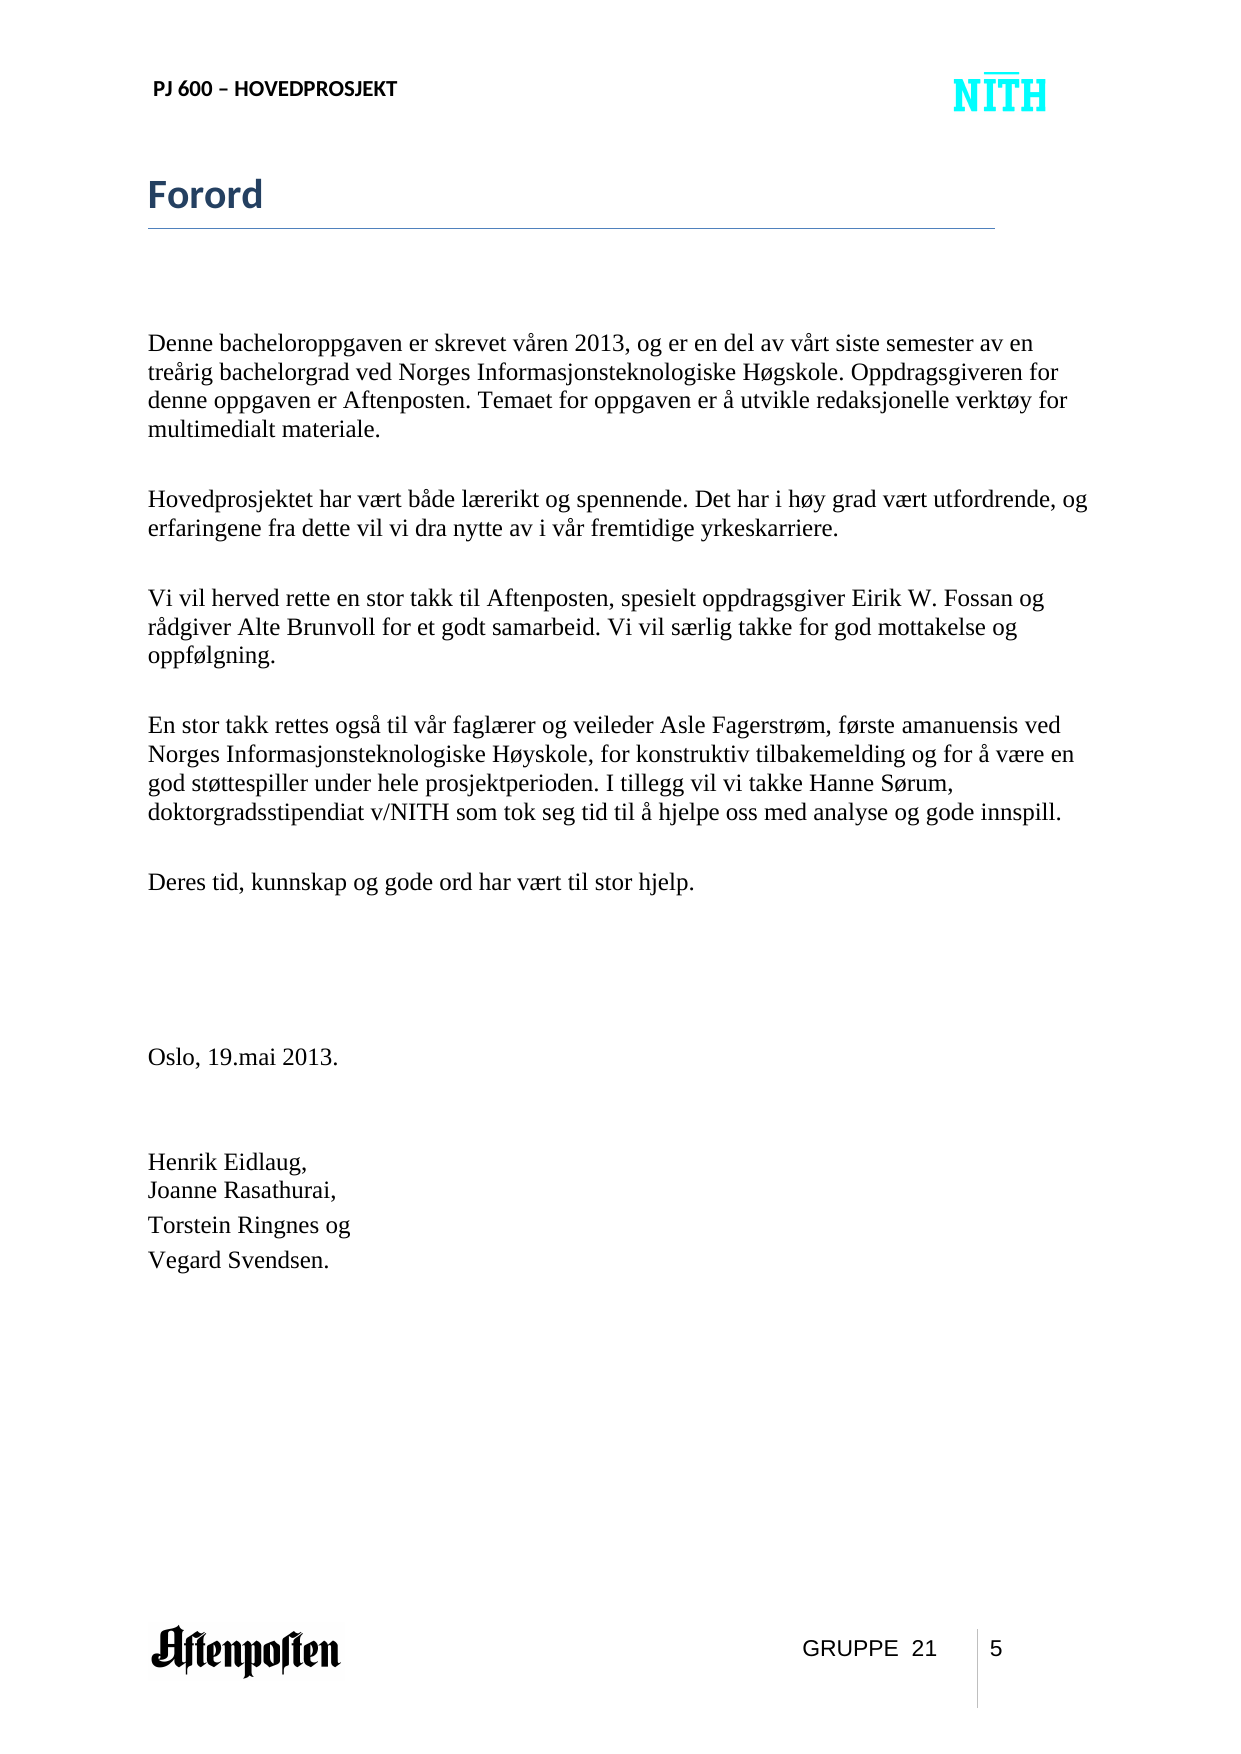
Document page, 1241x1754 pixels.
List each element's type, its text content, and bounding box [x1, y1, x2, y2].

text Torstein Ringnes og [148, 1210, 1092, 1239]
picture [147, 1622, 346, 1681]
text Oslo, 19.mai 2013. [148, 1042, 1092, 1070]
text Vegard Svendsen. [148, 1245, 1092, 1274]
text Hovedprosjektet har vært både lærerikt og spennende. Det har i høy grad vært utfordrende, og erfaringene fra dette vil vi dra nytte av i vår fremtidige yrkeskarriere. [148, 484, 1092, 542]
text Henrik Eidlaug, Joanne Rasathurai, [148, 1147, 1092, 1204]
text Deres tid, kunnskap og gode ord har vært til stor hjelp. [148, 867, 1092, 895]
text Forord [148, 168, 995, 228]
text Denne bacheloroppgaven er skrevet våren 2013, og er en del av vårt siste semester av en treårig bachelorgrad ved Norges Informasjonsteknologiske Høgskole. Oppdragsgiveren for denne oppgaven er Aftenposten. Temaet for oppgaven er å utvikle redaksjonelle verktøy for multimedialt materiale. [148, 328, 1092, 443]
text Vi vil herved rette en stor takk til Aftenposten, spesielt oppdragsgiver Eirik W. Fossan og rådgiver Alte Brunvoll for et godt samarbeid. Vi vil særlig takke for god mottakelse og oppfølgning. [148, 583, 1092, 669]
text En stor takk rettes også til vår faglærer og veileder Asle Fagerstrøm, første amanuensis ved Norges Informasjonsteknologiske Høyskole, for konstruktiv tilbakemelding og for å være en god støttespiller under hele prosjektperioden. I tillegg vil vi takke Hanne Sørum, doktorgradsstipendiat v/NITH som tok seg tid til å hjelpe oss med analyse og gode innspill. [148, 710, 1092, 825]
picture [953, 72, 1046, 115]
